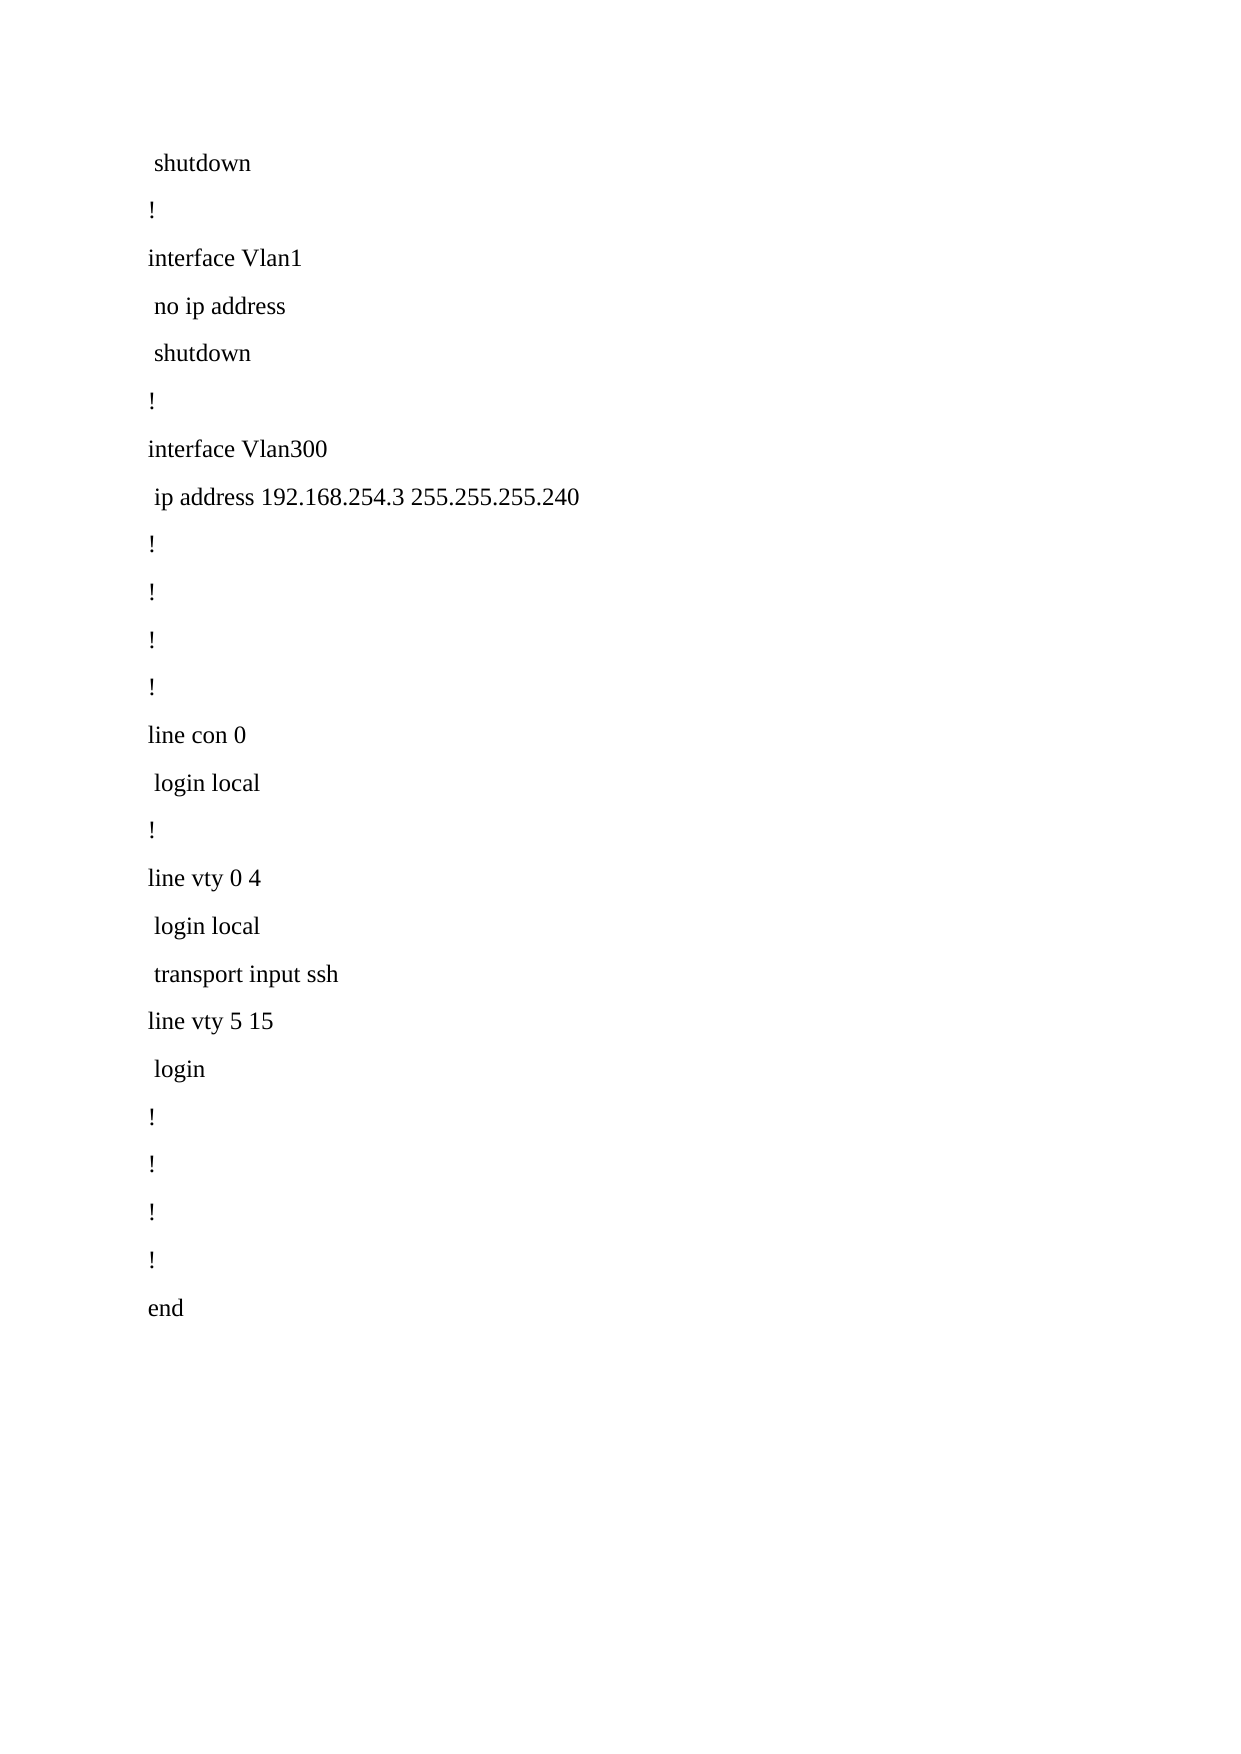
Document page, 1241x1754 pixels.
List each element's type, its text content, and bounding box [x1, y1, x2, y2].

text ! [148, 1197, 1093, 1226]
text ! [148, 386, 1093, 415]
text ! [148, 1102, 1093, 1131]
text end [148, 1293, 1093, 1321]
text ! [148, 1245, 1093, 1274]
text ! [148, 195, 1093, 224]
text ! [148, 1149, 1093, 1178]
text interface Vlan1 [148, 243, 1093, 272]
text no ip address [148, 291, 1093, 319]
text login local [148, 911, 1093, 940]
text login [148, 1054, 1093, 1083]
text line vty 5 15 [148, 1006, 1093, 1035]
text interface Vlan300 [148, 434, 1093, 463]
text line vty 0 4 [148, 863, 1093, 892]
text ! [148, 529, 1093, 558]
text ! [148, 577, 1093, 606]
text ! [148, 625, 1093, 653]
text line con 0 [148, 720, 1093, 749]
text transport input ssh [148, 959, 1093, 987]
text shutdown [148, 338, 1093, 367]
text shutdown [148, 148, 1093, 176]
text ! [148, 672, 1093, 701]
text ! [148, 816, 1093, 844]
text ip address 192.168.254.3 255.255.255.240 [148, 482, 1093, 510]
text login local [148, 768, 1093, 797]
